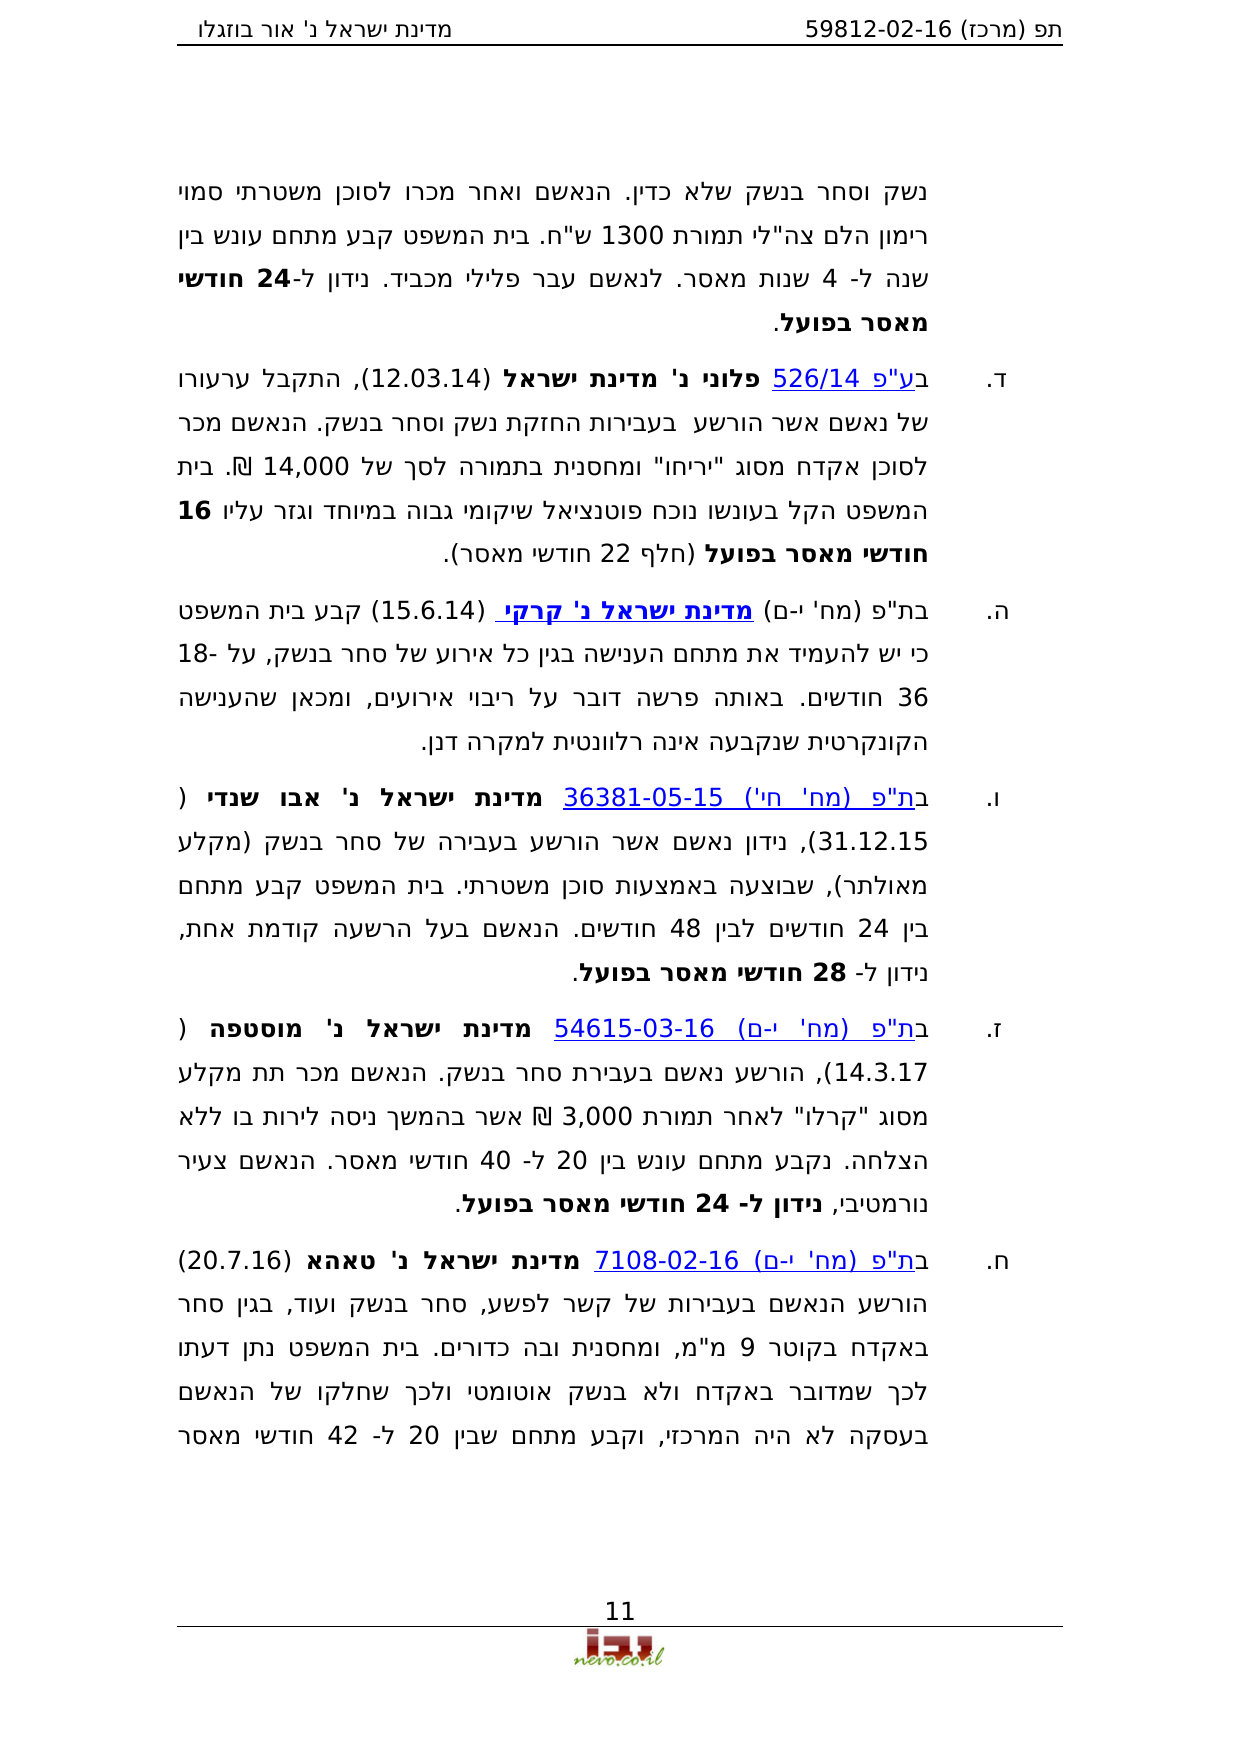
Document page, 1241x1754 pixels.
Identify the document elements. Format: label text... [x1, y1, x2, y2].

list בת"פ (מח' י-ם) 54615-03-16 מדינת ישראל נ' מוסטפה (14.3.17), הורשע נאשם בעבירת סחר בנשק. הנאשם מכר תת מקלע מסוג "קרלו" לאחר תמורת 3,000 ₪ אשר בהמשך ניסה לירות בו ללא הצלחה. נקבע מתחם עונש בין 20 ל- 40 חודשי מאסר. הנאשם צעיר נורמטיבי, נידון ל- 24 חודשי מאסר בפועל. [177, 1015, 985, 1219]
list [177, 177, 985, 338]
list בע"פ 526/14 פלוני נ' מדינת ישראל (12.03.14), התקבל ערעורו של נאשם אשר הורשע בעבירות החזקת נשק וסחר בנשק. הנאשם מכר לסוכן אקדח מסוג "יריחו" ומחסנית בתמורה לסך של 14,000 ₪. בית המשפט הקל בעונשו נוכח פוטנציאל שיקומי גבוה במיוחד וגזר עליו 16 חודשי מאסר בפועל (חלף 22 חודשי מאסר). [177, 365, 985, 569]
picture [574, 1628, 666, 1667]
list בת"פ (מח' י-ם) מדינת ישראל נ' קרקי (15.6.14) קבע בית המשפט כי יש להעמיד את מתחם הענישה בגין כל אירוע של סחר בנשק, על 18-36 חודשים. באותה פרשה דובר על ריבוי אירועים, ומכאן שהענישה הקונקרטית שנקבעה אינה רלוונטית למקרה דנן. [177, 596, 985, 756]
list בת"פ (מח' חי') 36381-05-15 מדינת ישראל נ' אבו שנדי (31.12.15), נידון נאשם אשר הורשע בעבירה של סחר בנשק (מקלע מאולתר), שבוצעה באמצעות סוכן משטרתי. בית המשפט קבע מתחם בין 24 חודשים לבין 48 חודשים. הנאשם בעל הרשעה קודמת אחת, נידון ל- 28 חודשי מאסר בפועל. [177, 783, 985, 988]
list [177, 1246, 985, 1450]
